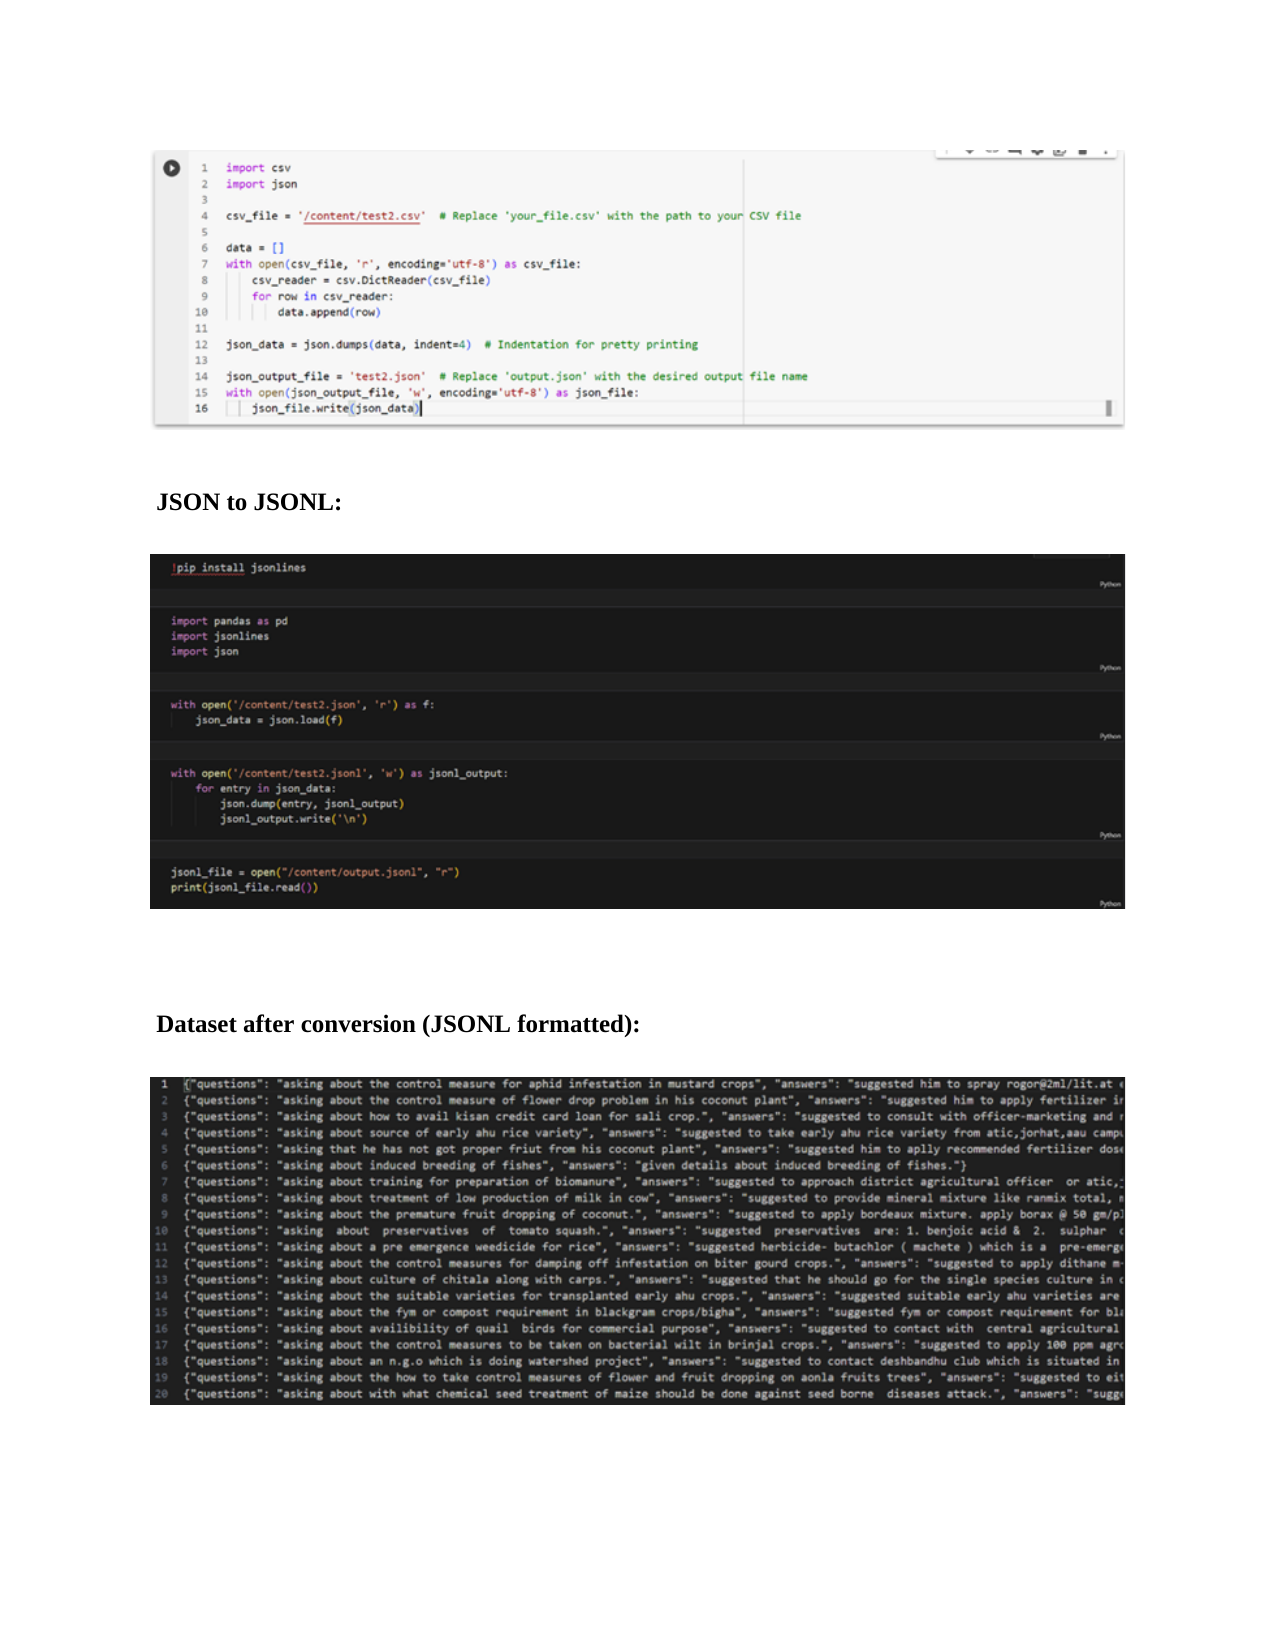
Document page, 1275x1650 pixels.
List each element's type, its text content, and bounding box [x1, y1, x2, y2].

text JSON to JSONL: [150, 430, 1125, 515]
picture [150, 554, 1125, 909]
picture [150, 1077, 1125, 1405]
text Dataset after conversion (JSONL formatted): [150, 909, 1125, 1038]
picture [150, 150, 1125, 430]
